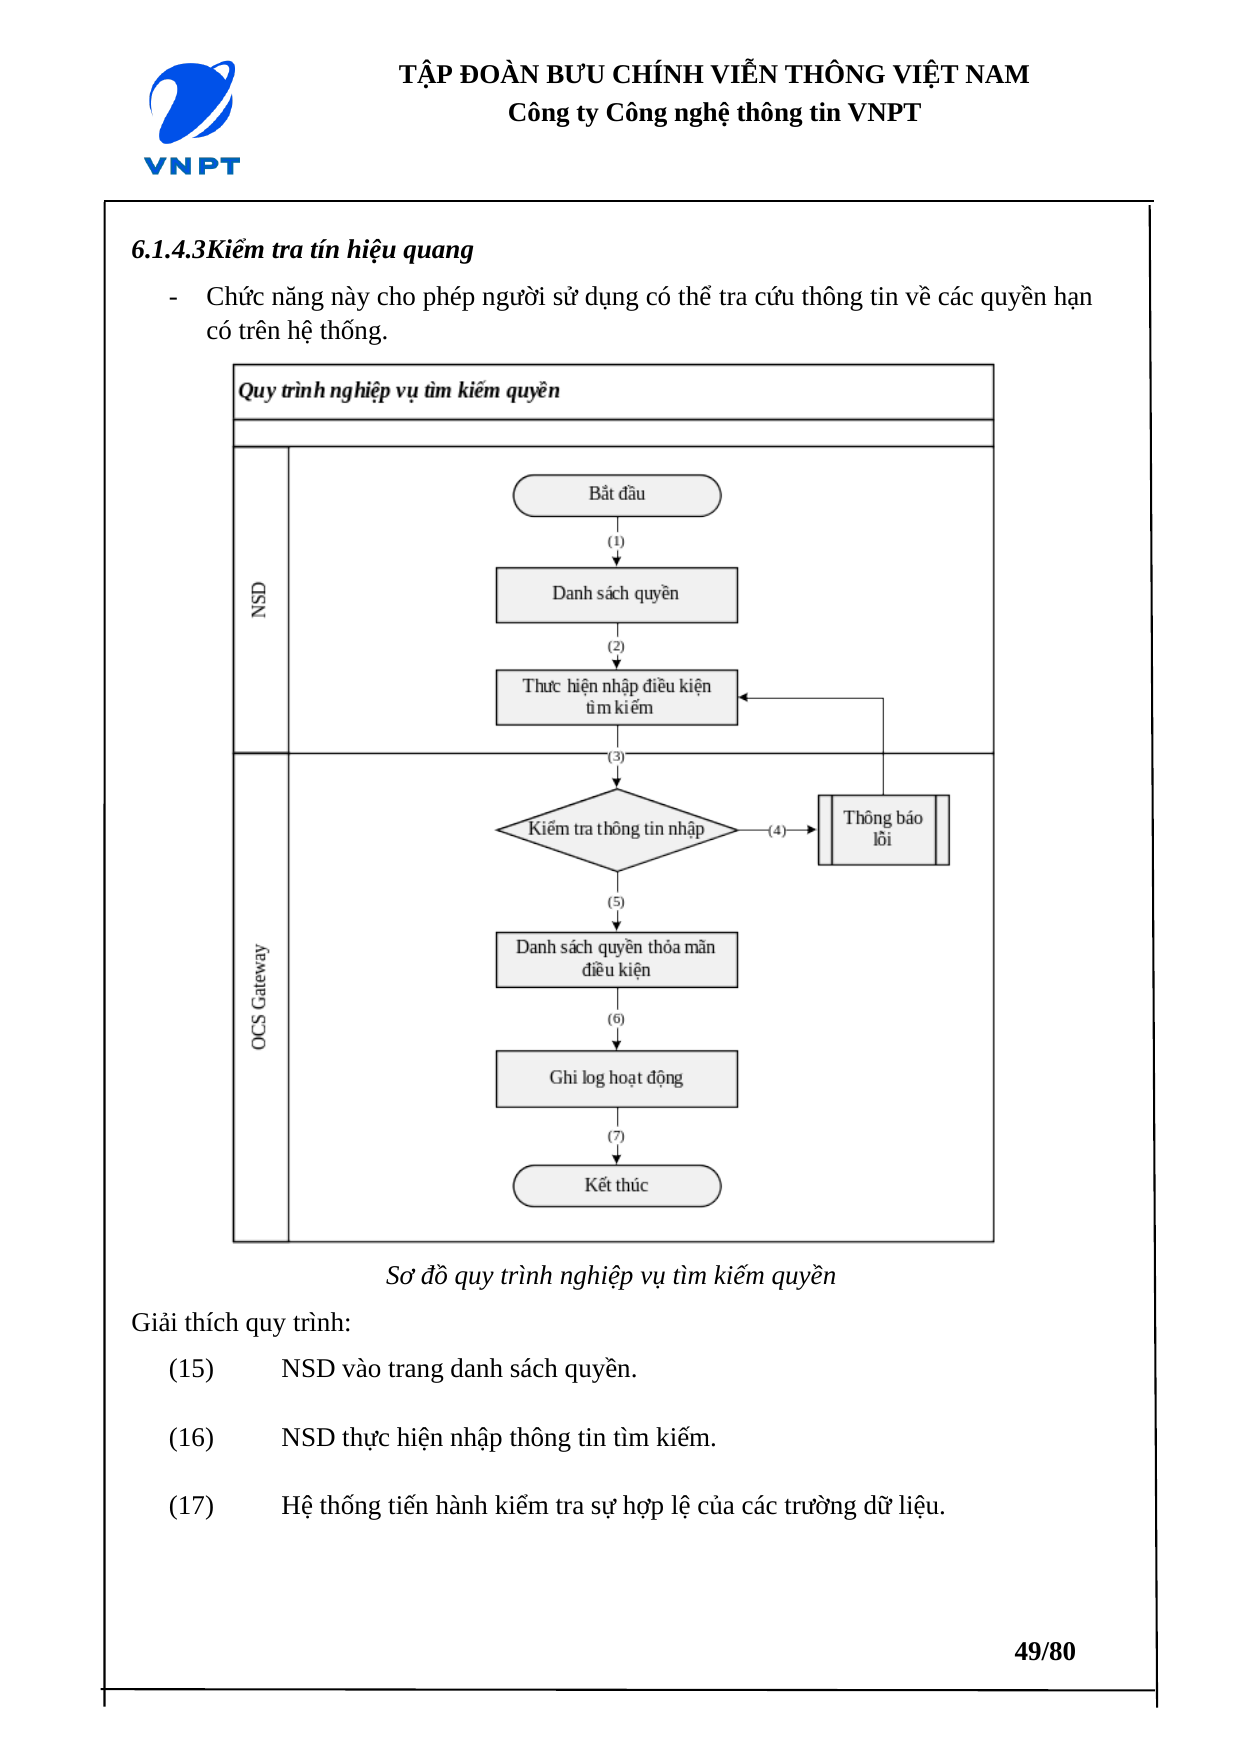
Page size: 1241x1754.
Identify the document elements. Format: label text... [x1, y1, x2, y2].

list NSD vào trang danh sách quyền. [169, 1353, 1093, 1384]
picture [139, 58, 243, 178]
text Giải thích quy trình: [131, 1306, 1093, 1337]
list Hệ thống tiến hành kiểm tra sự hợp lệ của các trường dữ liệu. [169, 1489, 1093, 1520]
subtitle Kiểm tra tín hiệu quang [131, 233, 1093, 264]
list Chức năng này cho phép người sử dụng có thể tra cứu thông tin về các quyền hạn có trên hệ thống. [169, 280, 1093, 345]
text Sơ đồ quy trình nghiệp vụ tìm kiếm quyền [131, 1259, 1093, 1290]
list NSD thực hiện nhập thông tin tìm kiếm. [169, 1421, 1093, 1452]
